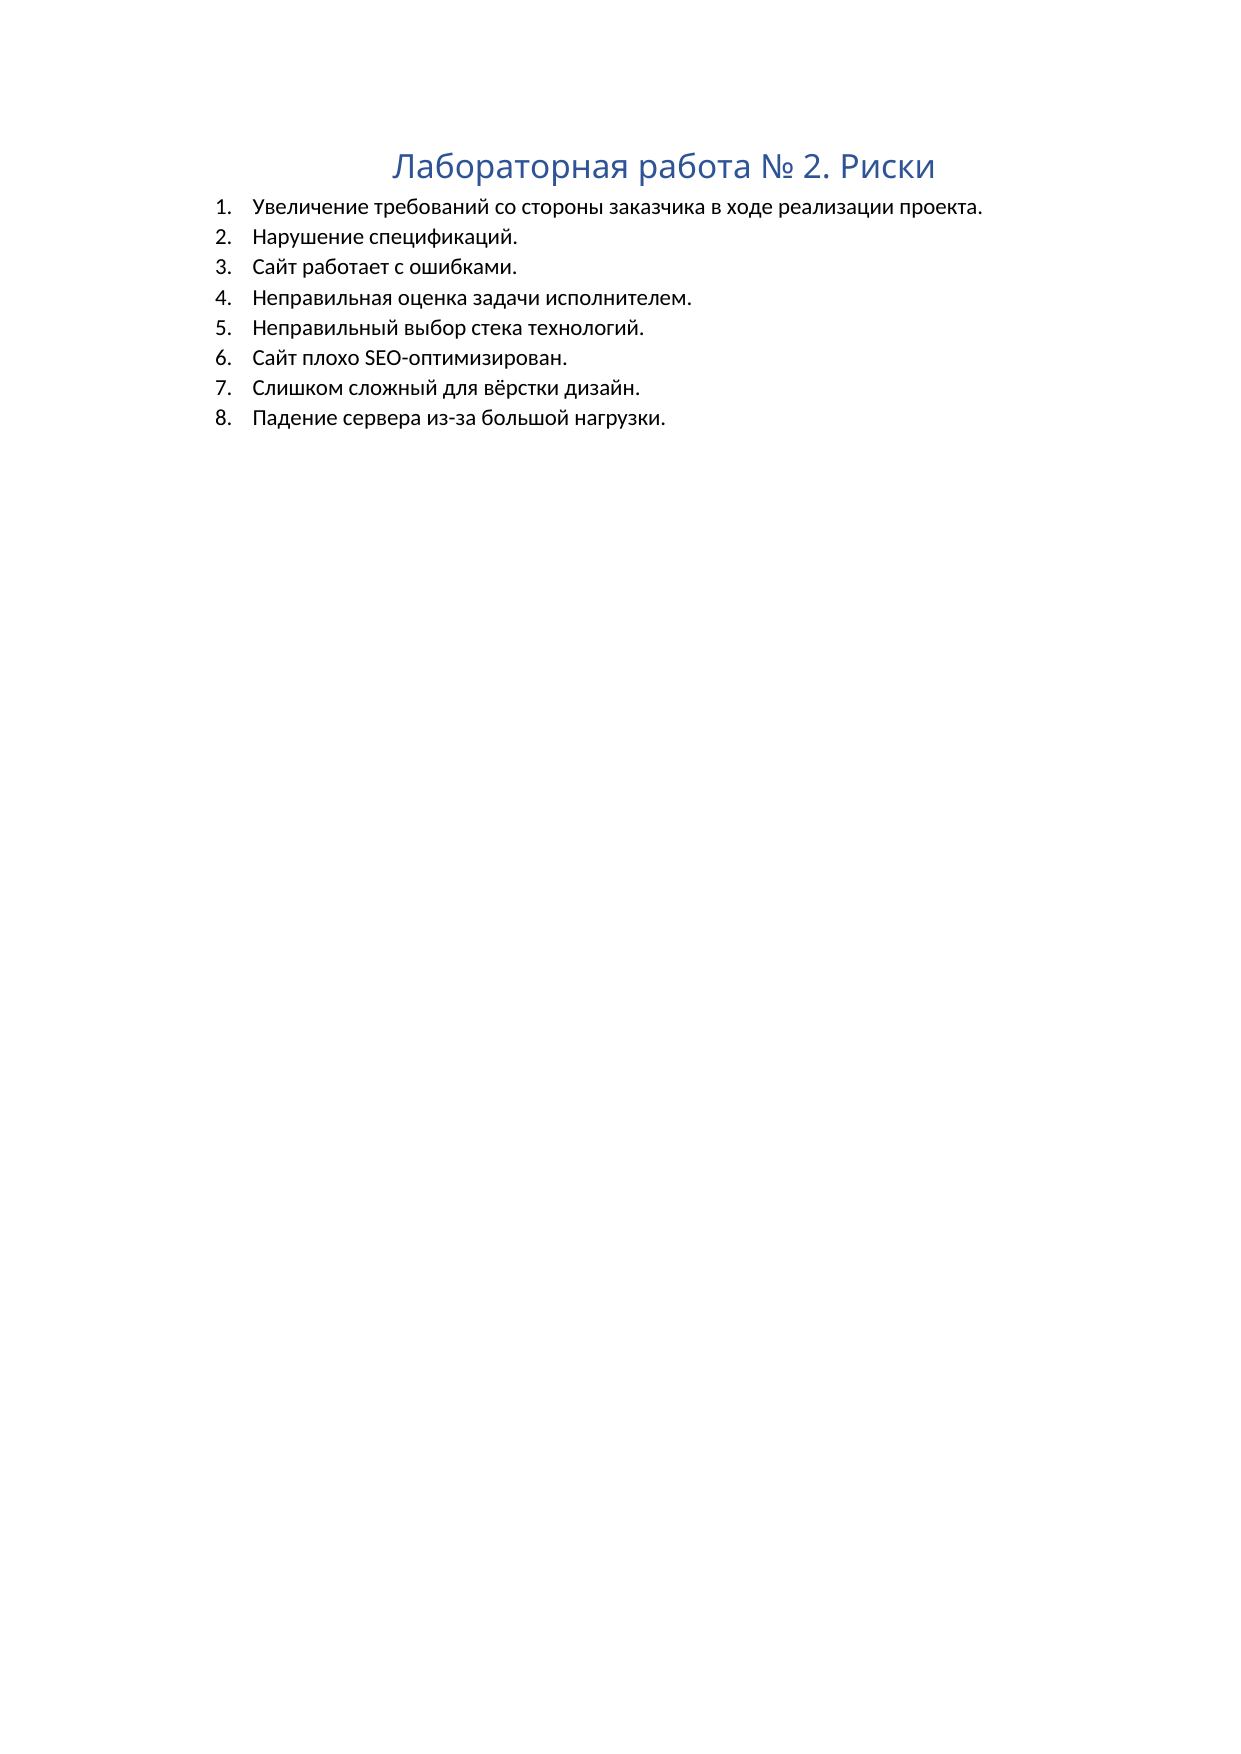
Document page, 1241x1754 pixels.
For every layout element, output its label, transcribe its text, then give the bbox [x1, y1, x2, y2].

list Увеличение требований со стороны заказчика в ходе реализации проекта. [215, 192, 1152, 220]
list Слишком сложный для вёрстки дизайн. [215, 373, 1152, 401]
list Неправильная оценка задачи исполнителем. [215, 283, 1152, 311]
list Неправильный выбор стека технологий. [215, 313, 1152, 341]
list Сайт работает с ошибками. [215, 252, 1152, 281]
subtitle Лабораторная работа № 2. Риски [177, 143, 1152, 188]
list Сайт плохо SEO-оптимизирован. [215, 343, 1152, 371]
list Нарушение спецификаций. [215, 222, 1152, 250]
list Падение сервера из-за большой нагрузки. [215, 403, 1152, 432]
